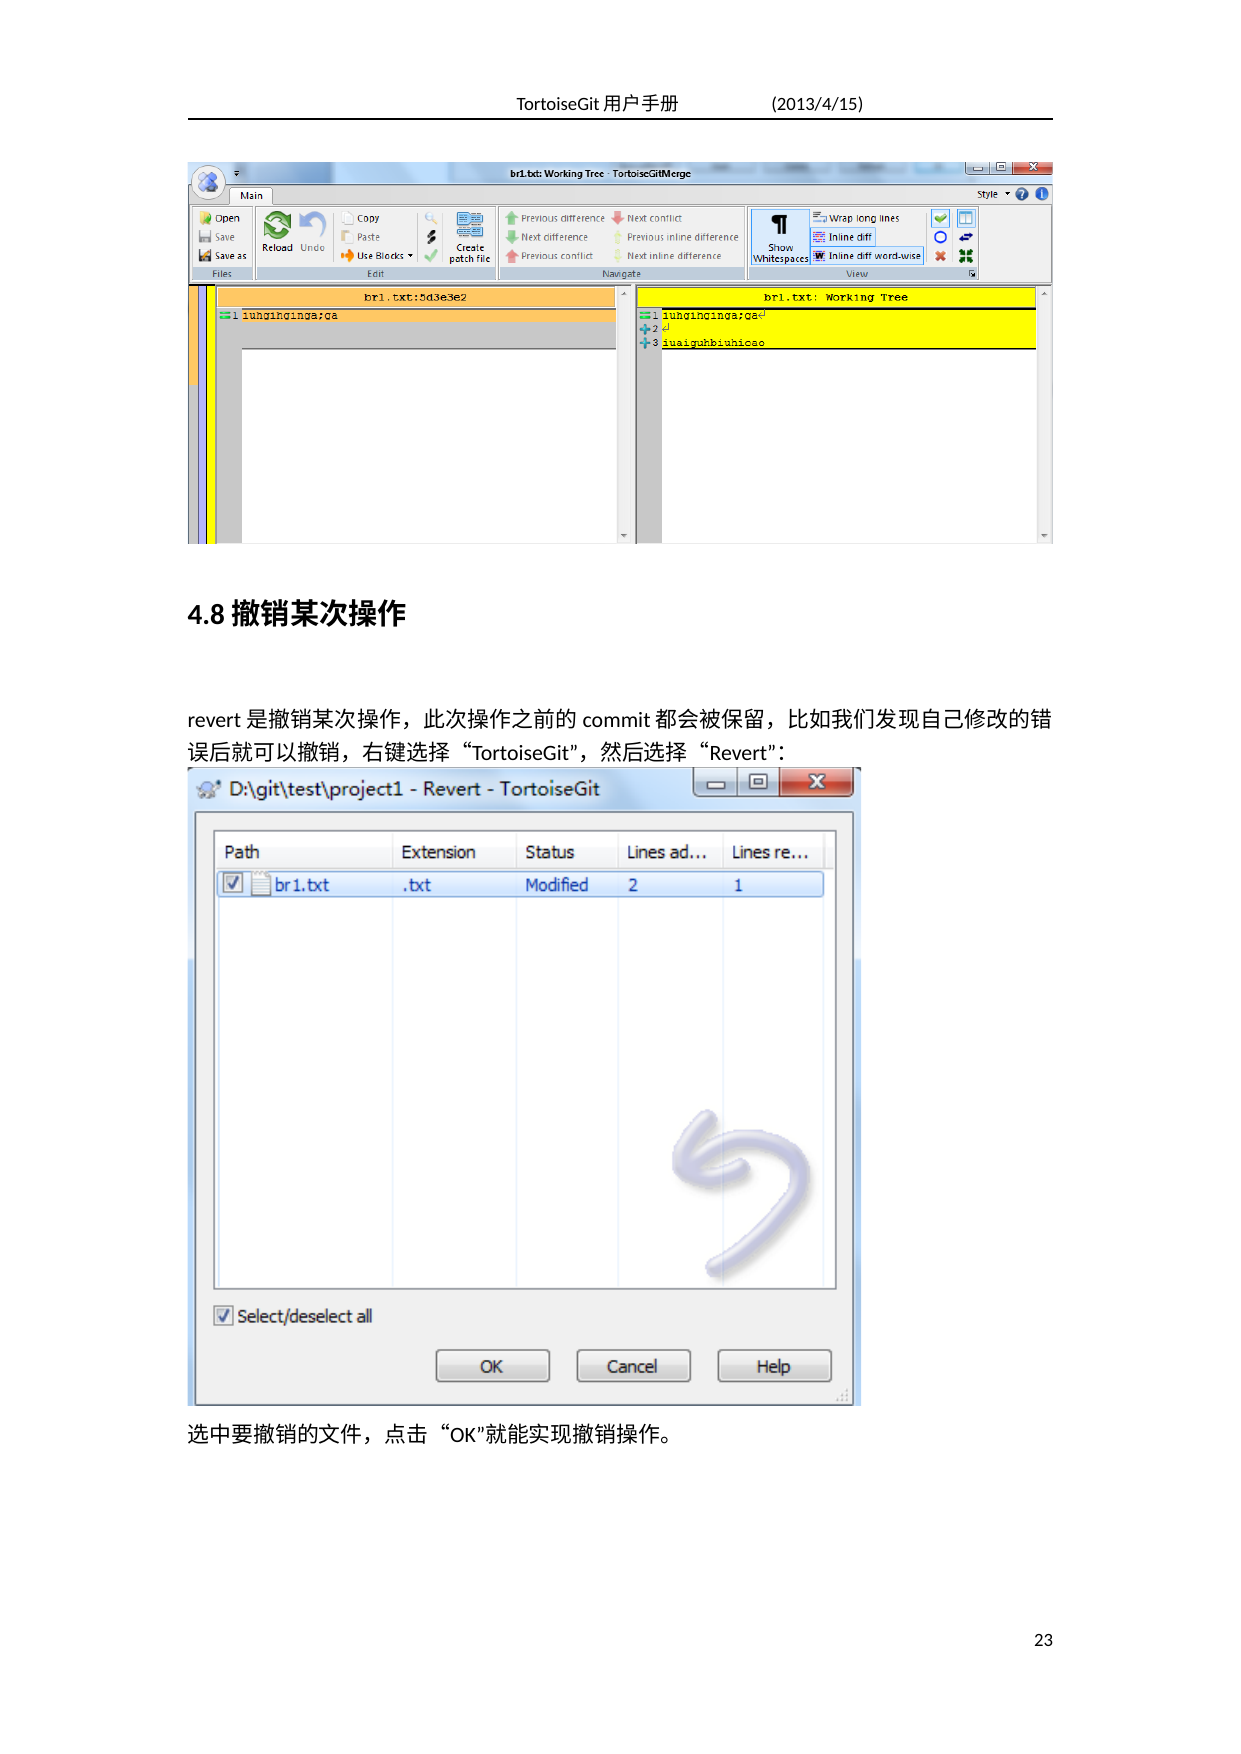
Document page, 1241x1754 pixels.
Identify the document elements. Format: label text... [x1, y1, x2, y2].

text 选中要撤销的文件，点击“OK”就能实现撤销操作。 [187, 1417, 1053, 1449]
picture [187, 767, 862, 1406]
text revert 是撤销某次操作，此次操作之前的commit都会被保留，比如我们发现自己修改的错误后就可以撤销，右键选择“TortoiseGit”，然后选择“Revert”： [187, 702, 1053, 767]
picture [187, 162, 1053, 544]
subtitle 4.8 撤销某次操作 [187, 579, 1053, 644]
